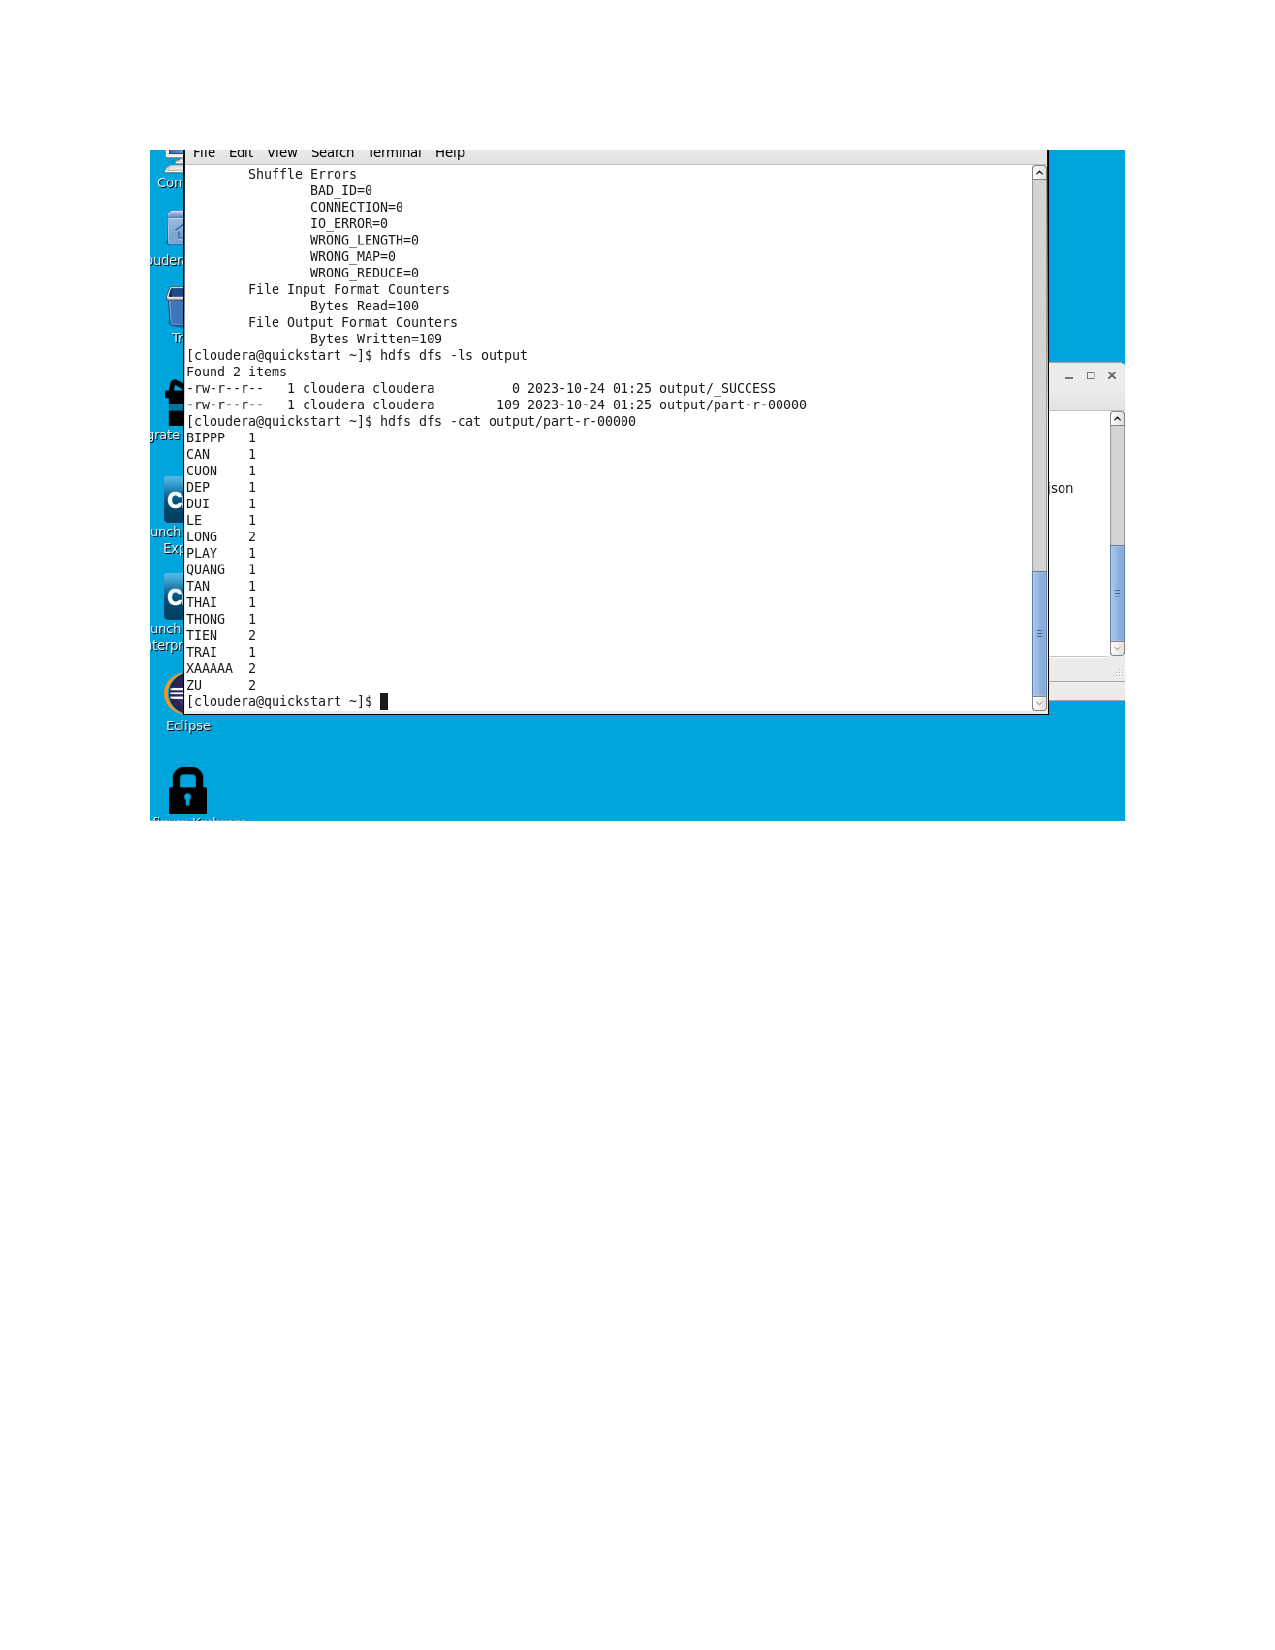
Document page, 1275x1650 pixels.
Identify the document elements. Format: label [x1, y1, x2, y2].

picture [165, 150, 1125, 714]
picture [165, 677, 174, 710]
picture [170, 768, 206, 813]
